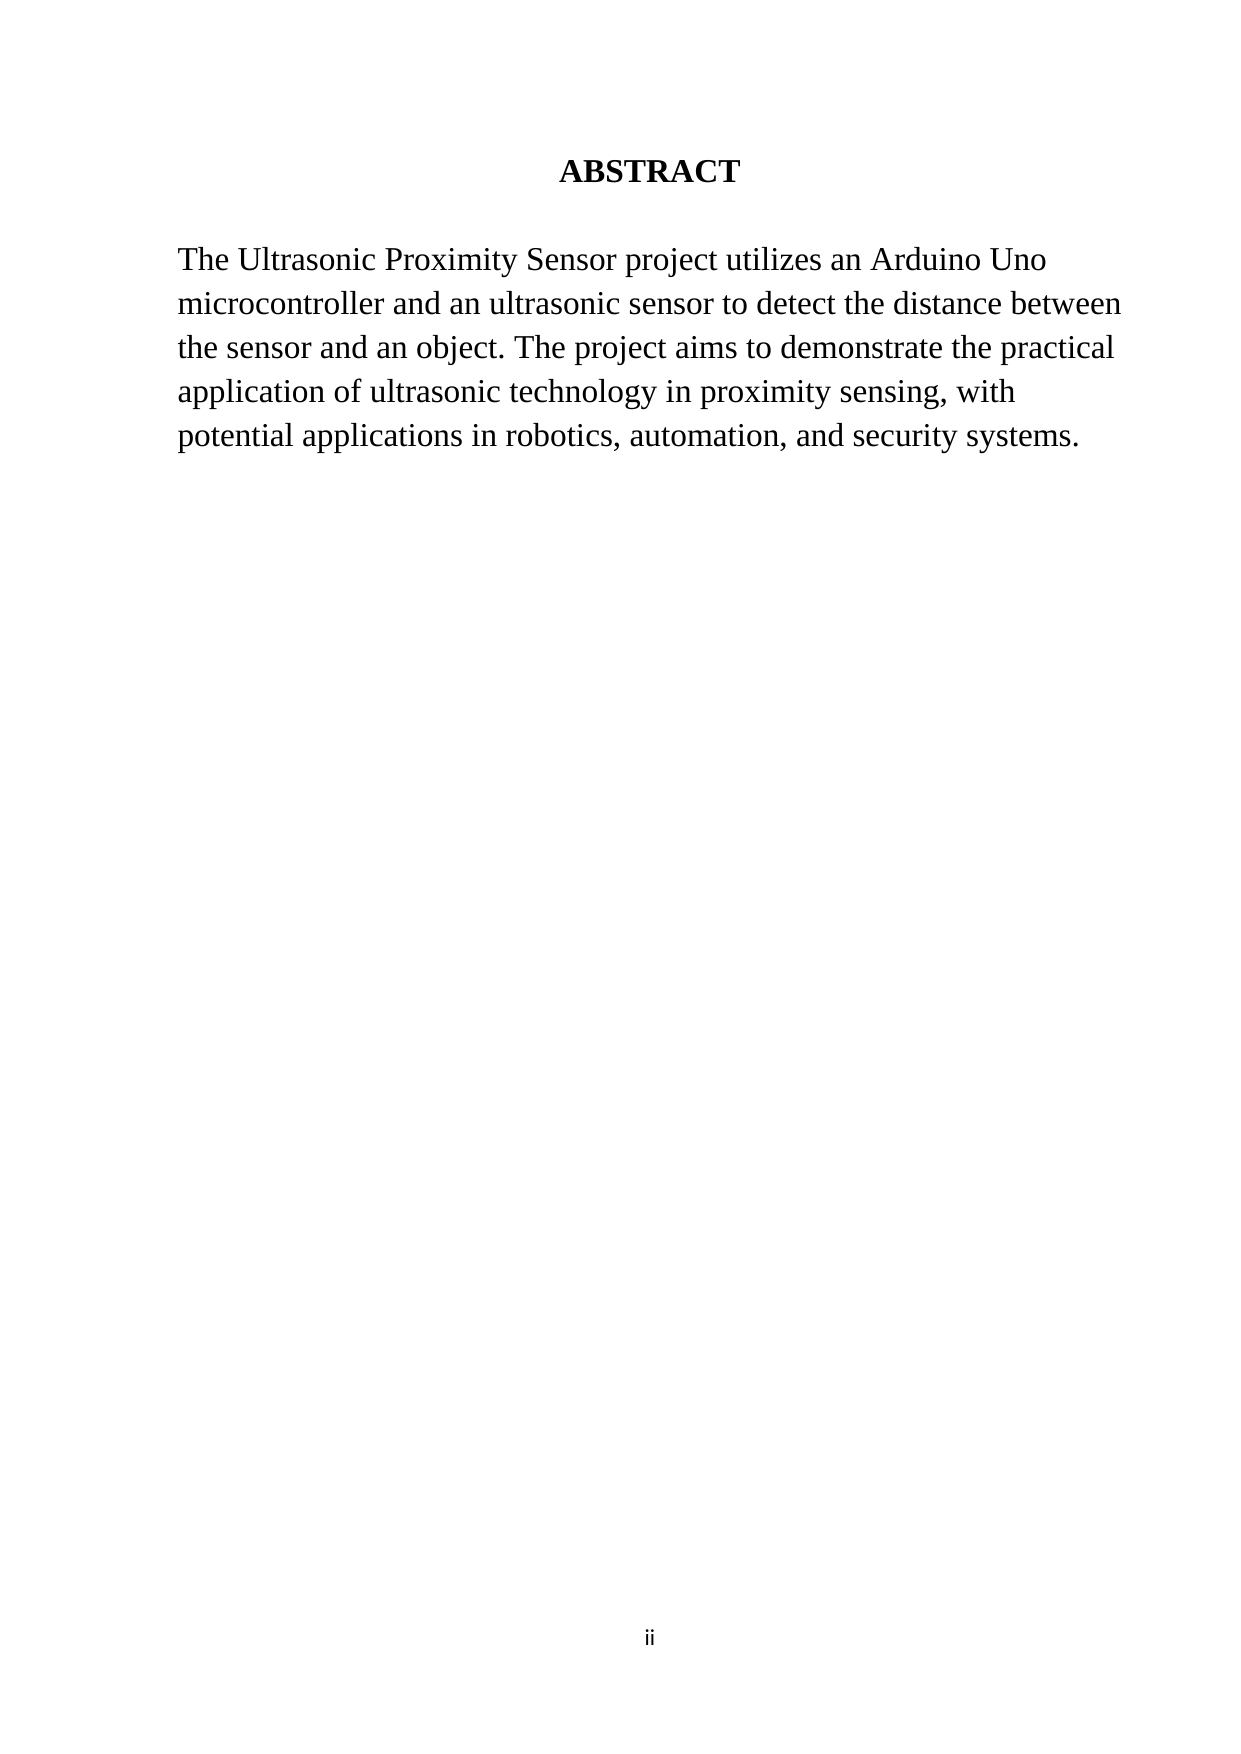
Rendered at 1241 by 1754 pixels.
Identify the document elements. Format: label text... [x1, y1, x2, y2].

text ABSTRACT [177, 151, 1122, 189]
text The Ultrasonic Proximity Sensor project utilizes an Arduino Uno microcontroller and an ultrasonic sensor to detect the distance between the sensor and an object. The project aims to demonstrate the practical application of ultrasonic technology in proximity sensing, with potential applications in robotics, automation, and security systems. [177, 239, 1122, 454]
